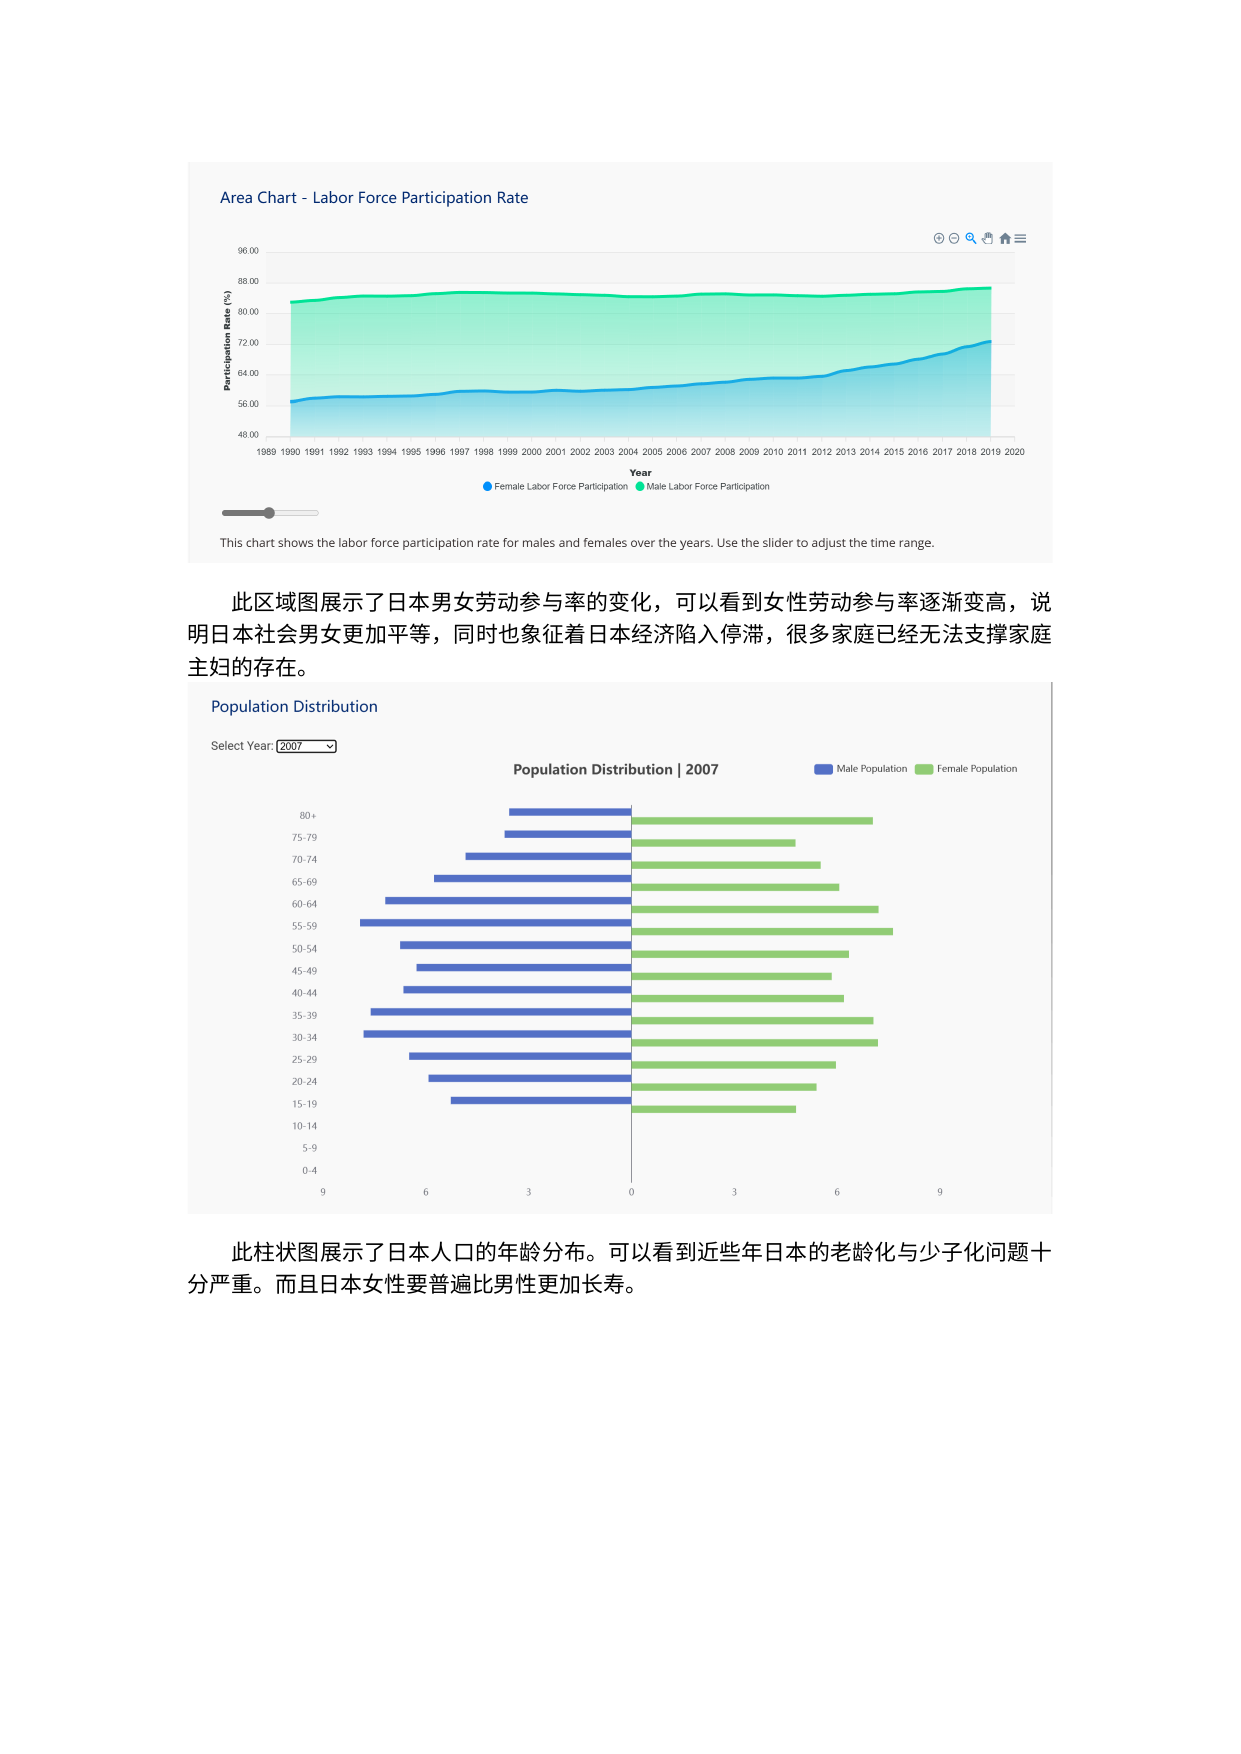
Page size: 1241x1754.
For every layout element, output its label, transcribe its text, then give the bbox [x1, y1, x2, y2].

text 此柱状图展示了日本人口的年龄分布。可以看到近些年日本的老龄化与少子化问题十分严重。而且日本女性要普遍比男性更加长寿。 [187, 1234, 1053, 1299]
picture [187, 682, 1053, 1214]
picture [187, 162, 1053, 563]
text 此区域图展示了日本男女劳动参与率的变化，可以看到女性劳动参与率逐渐变高，说明日本社会男女更加平等，同时也象征着日本经济陷入停滞，很多家庭已经无法支撑家庭主妇的存在。 [187, 584, 1053, 682]
